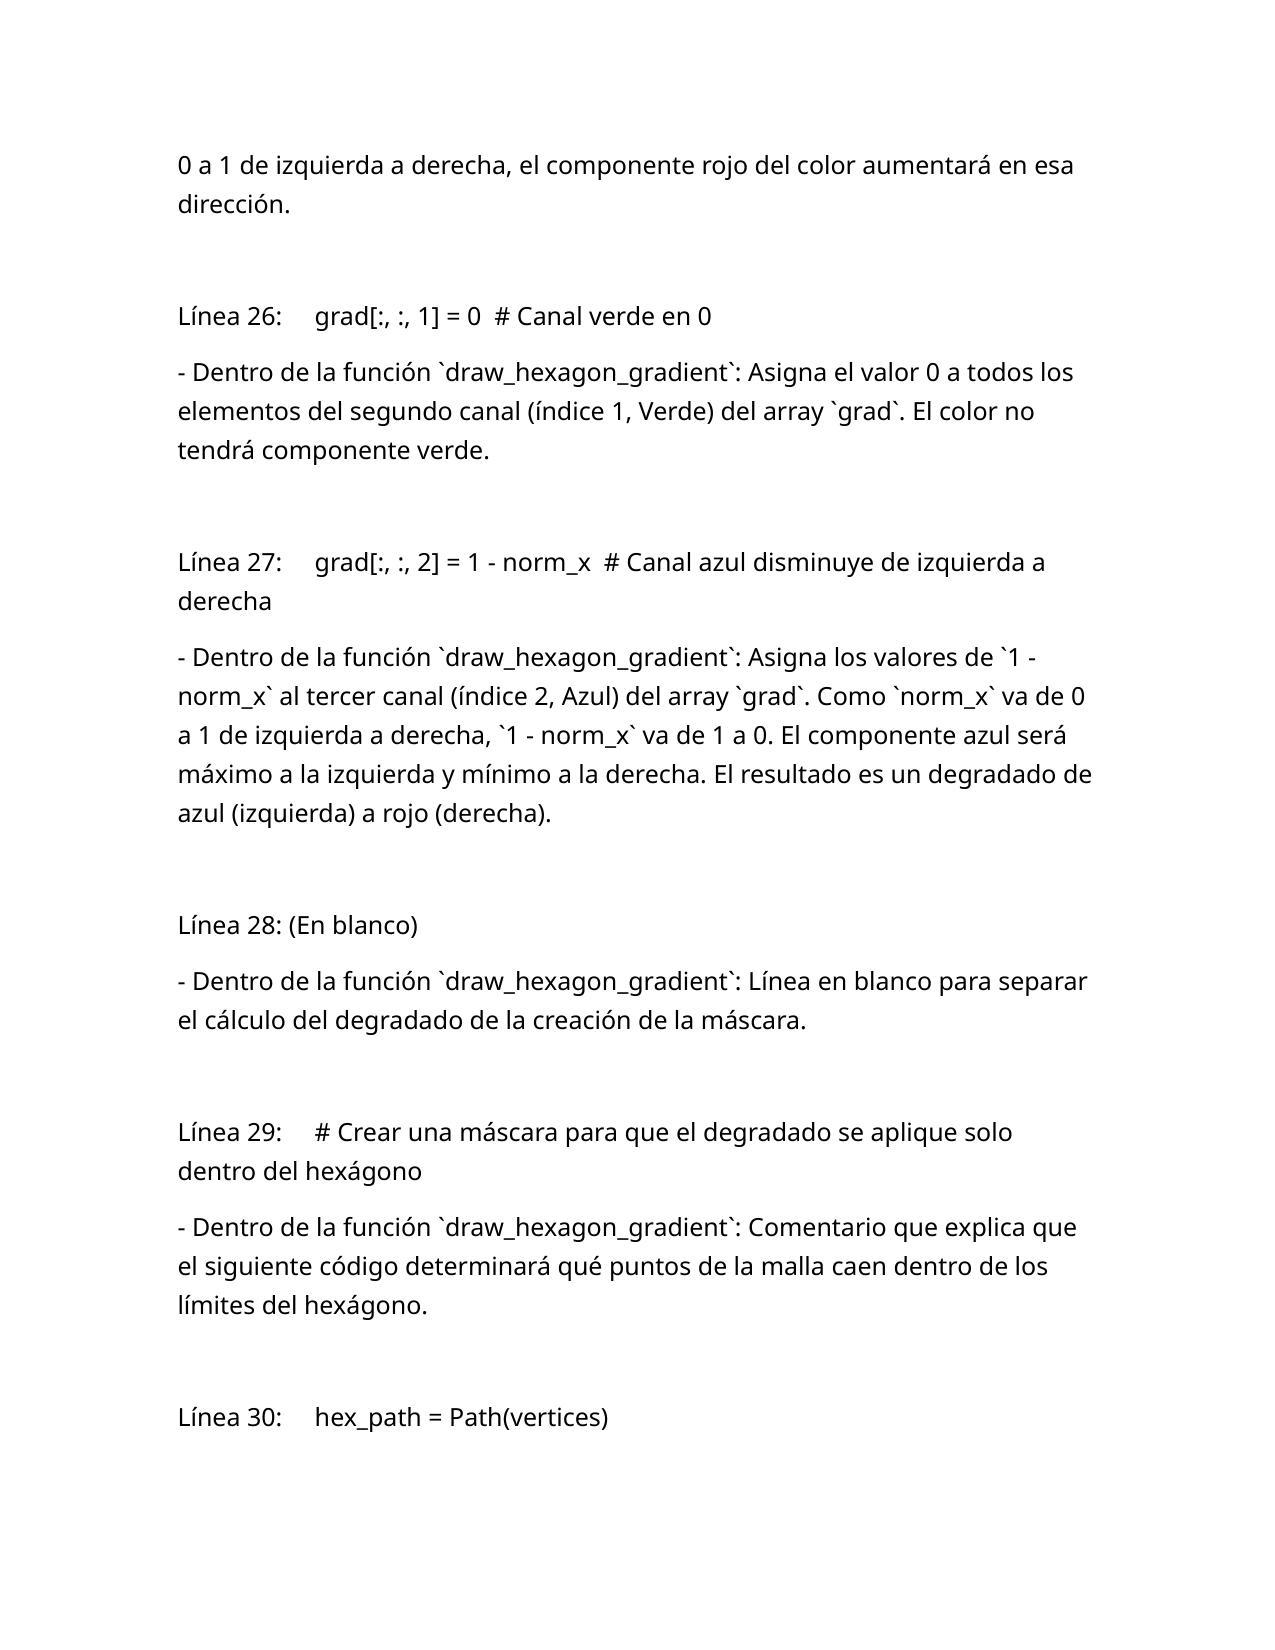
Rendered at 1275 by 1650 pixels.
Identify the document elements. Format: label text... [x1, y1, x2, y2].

text Línea 28: (En blanco) [177, 908, 1098, 942]
text Línea 29: # Crear una máscara para que el degradado se aplique solo dentro del hexágono [177, 1114, 1098, 1187]
text - Dentro de la función `draw_hexagon_gradient`: Línea en blanco para separar el cálculo del degradado de la creación de la máscara. [177, 963, 1098, 1037]
text - Dentro de la función `draw_hexagon_gradient`: Comentario que explica que el siguiente código determinará qué puntos de la malla caen dentro de los límites del hexágono. [177, 1209, 1098, 1322]
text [177, 148, 1098, 221]
text Línea 26: grad[:, :, 1] = 0 # Canal verde en 0 [177, 298, 1098, 332]
text Línea 27: grad[:, :, 2] = 1 - norm_x # Canal azul disminuye de izquierda a derecha [177, 544, 1098, 617]
text Línea 30: hex_path = Path(vertices) [177, 1399, 1098, 1433]
text - Dentro de la función `draw_hexagon_gradient`: Asigna el valor 0 a todos los elementos del segundo canal (índice 1, Verde) del array `grad`. El color no tendrá componente verde. [177, 354, 1098, 467]
text - Dentro de la función `draw_hexagon_gradient`: Asigna los valores de `1 - norm_x` al tercer canal (índice 2, Azul) del array `grad`. Como `norm_x` va de 0 a 1 de izquierda a derecha, `1 - norm_x` va de 1 a 0. El componente azul será máximo a la izquierda y mínimo a la derecha. El resultado es un degradado de azul (izquierda) a rojo (derecha). [177, 639, 1098, 830]
